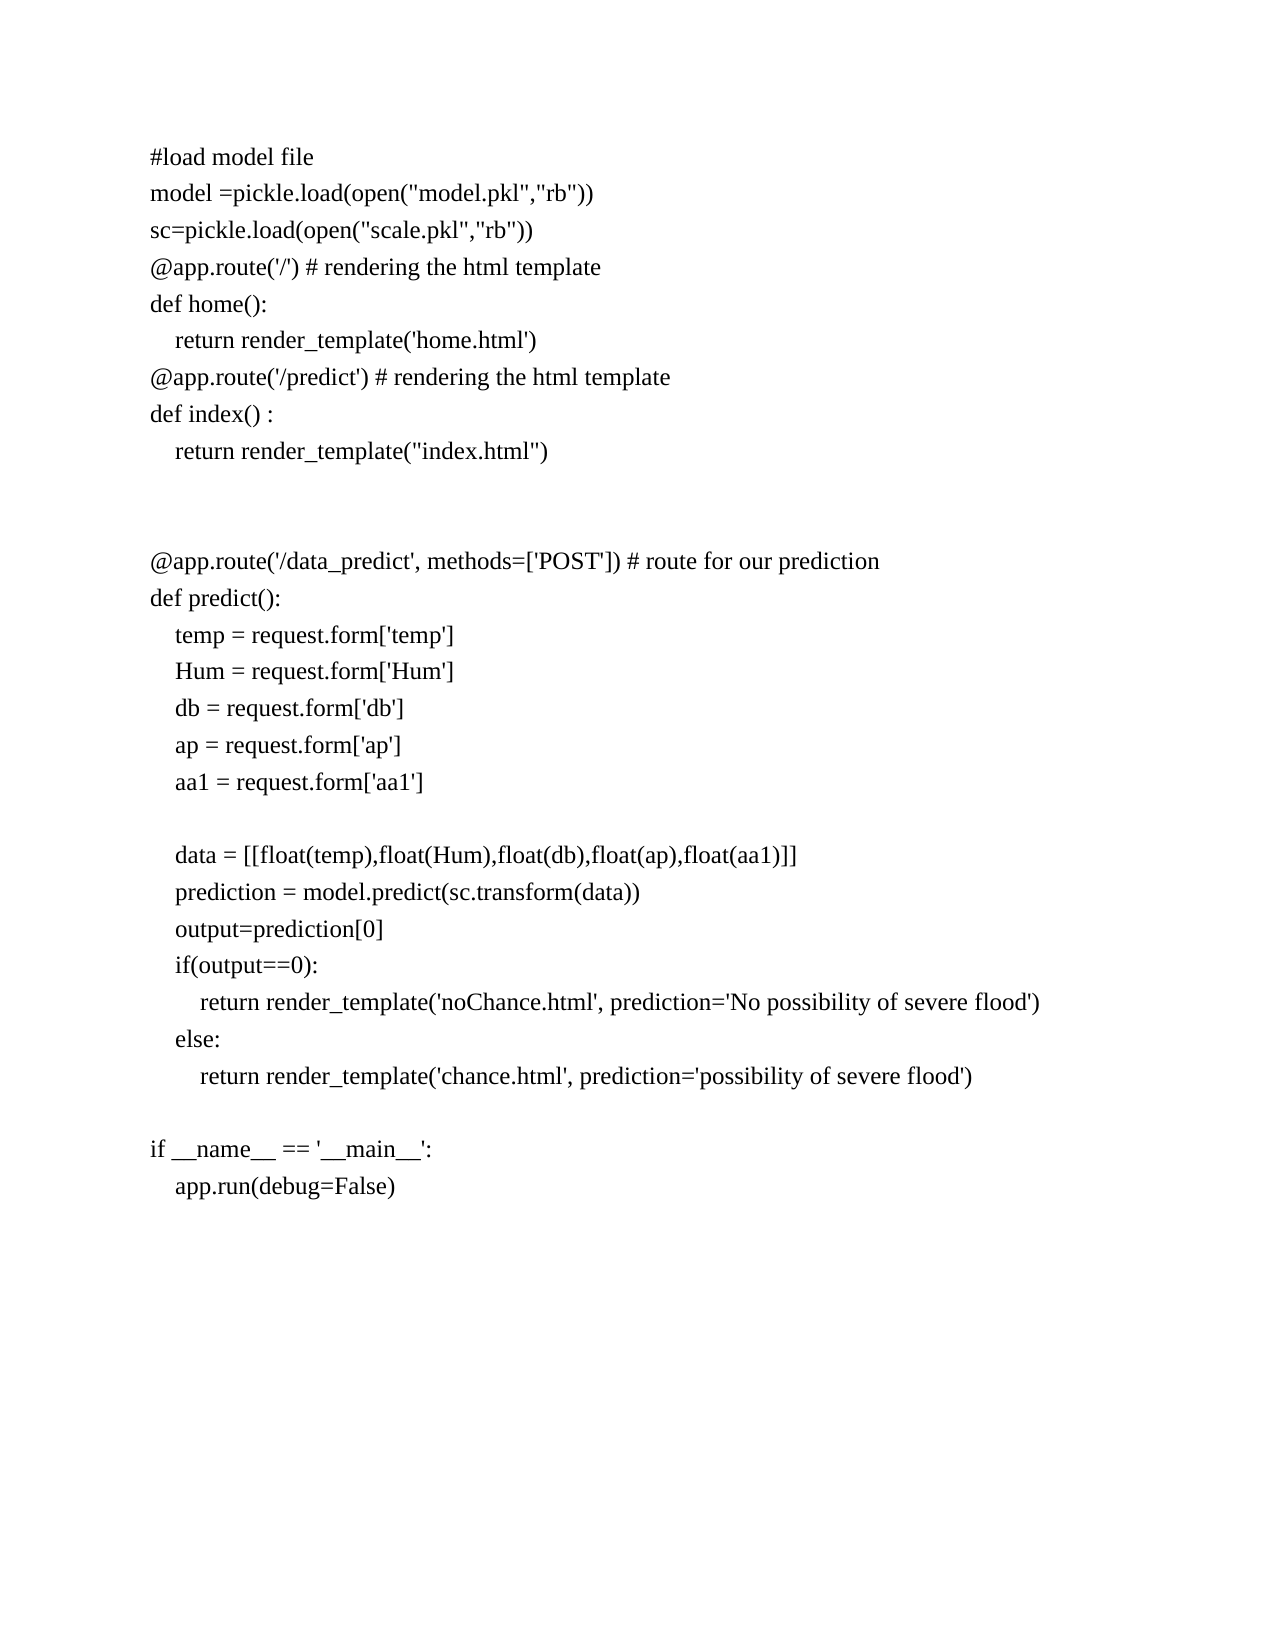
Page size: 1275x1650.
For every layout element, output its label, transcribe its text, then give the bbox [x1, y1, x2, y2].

subtitle data = [[float(temp),float(Hum),float(db),float(ap),float(aa1)]] [150, 840, 1137, 869]
subtitle if __name__ == '__main__': [150, 1134, 1137, 1163]
subtitle #load model file [150, 142, 1137, 170]
subtitle output=prediction[0] [150, 914, 1137, 943]
subtitle @app.route('/predict') # rendering the html template [150, 362, 1137, 391]
subtitle if(output==0): [150, 951, 1137, 979]
subtitle @app.route('/') # rendering the html template [150, 252, 1137, 281]
subtitle def home(): [150, 289, 1137, 317]
subtitle return render_template('home.html') [150, 326, 1137, 354]
subtitle else: [150, 1024, 1137, 1053]
subtitle return render_template("index.html") [150, 436, 1137, 464]
subtitle ap = request.form['ap'] [150, 730, 1137, 759]
subtitle aa1 = request.form['aa1'] [150, 767, 1137, 796]
subtitle model =pickle.load(open("model.pkl","rb")) [150, 178, 1137, 207]
subtitle Hum = request.form['Hum'] [150, 656, 1137, 685]
subtitle db = request.form['db'] [150, 693, 1137, 722]
subtitle @app.route('/data_predict', methods=['POST']) # route for our prediction [150, 546, 1137, 575]
subtitle prediction = model.predict(sc.transform(data)) [150, 877, 1137, 906]
subtitle return render_template('noChance.html', prediction='No possibility of severe flood') [150, 987, 1137, 1016]
subtitle sc=pickle.load(open("scale.pkl","rb")) [150, 215, 1137, 244]
subtitle def predict(): [150, 583, 1137, 612]
subtitle return render_template('chance.html', prediction='possibility of severe flood') [150, 1061, 1137, 1090]
subtitle temp = request.form['temp'] [150, 620, 1137, 648]
subtitle app.run(debug=False) [150, 1171, 1137, 1200]
subtitle def index() : [150, 399, 1137, 428]
